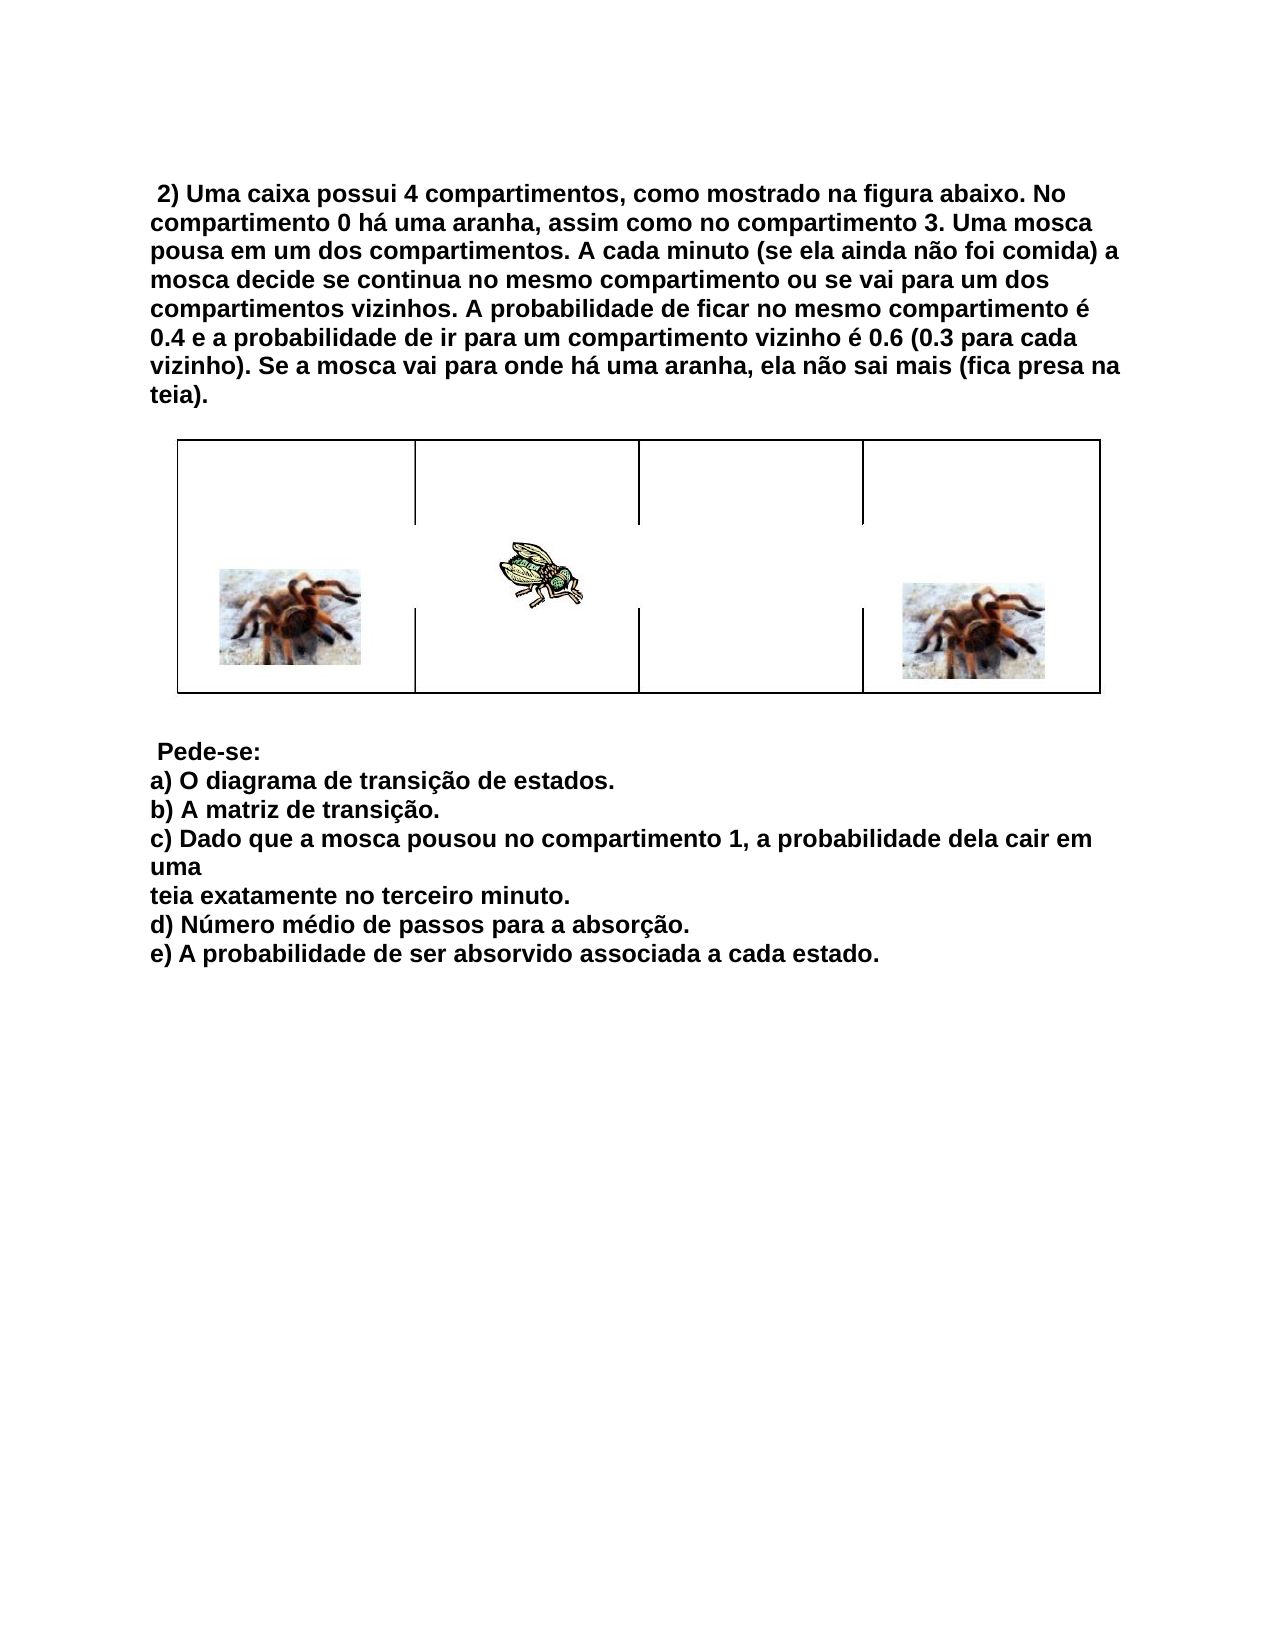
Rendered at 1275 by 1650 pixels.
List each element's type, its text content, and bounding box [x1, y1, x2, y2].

text compartimento 0 há uma aranha, assim como no compartimento 3. Uma mosca pousa em um dos compartimentos. A cada minuto (se ela ainda não foi comida) a mosca decide se continua no mesmo compartimento ou se vai para um dos compartimentos vizinhos. A probabilidade de ficar no mesmo compartimento é 0.4 e a probabilidade de ir para um compartimento vizinho é 0.6 (0.3 para cada vizinho). Se a mosca vai para onde há uma aranha, ela não sai mais (fica presa na teia). [150, 207, 1125, 408]
text e) A probabilidade de ser absorvido associada a cada estado. [150, 939, 1125, 967]
text a) O diagrama de transição de estados. [150, 766, 1125, 795]
text c) Dado que a mosca pousou no compartimento 1, a probabilidade dela cair em uma [150, 824, 1125, 881]
text Pede-se: [150, 737, 1125, 766]
text b) A matriz de transição. [150, 795, 1125, 824]
text 2) Uma caixa possui 4 compartimentos, como mostrado na figura abaixo. No [150, 179, 1125, 207]
text teia exatamente no terceiro minuto. [150, 881, 1125, 910]
text d) Número médio de passos para a absorção. [150, 910, 1125, 939]
